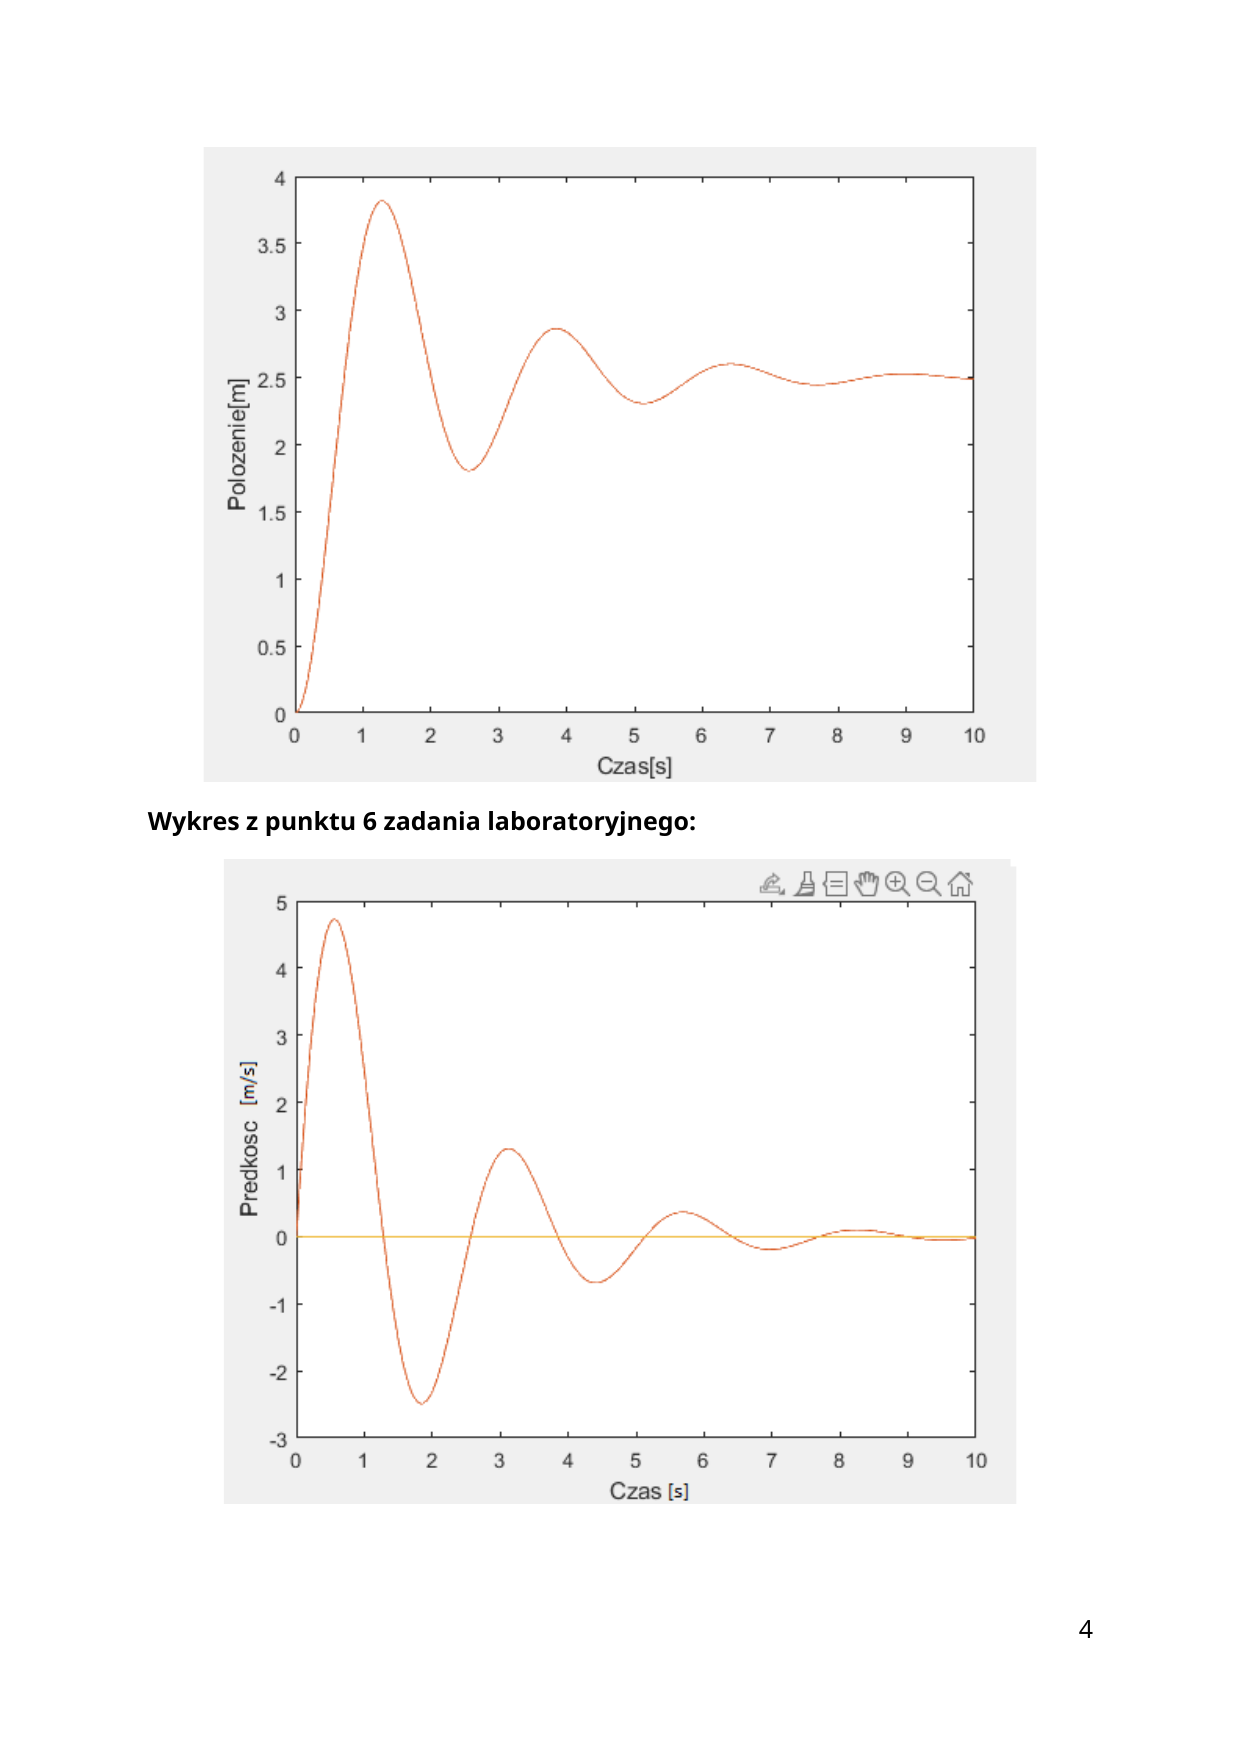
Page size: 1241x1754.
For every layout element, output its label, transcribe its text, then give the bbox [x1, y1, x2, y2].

text Wykres z punktu 6 zadania laboratoryjnego: [148, 804, 1093, 838]
picture [223, 859, 1017, 1504]
picture [203, 147, 1037, 782]
